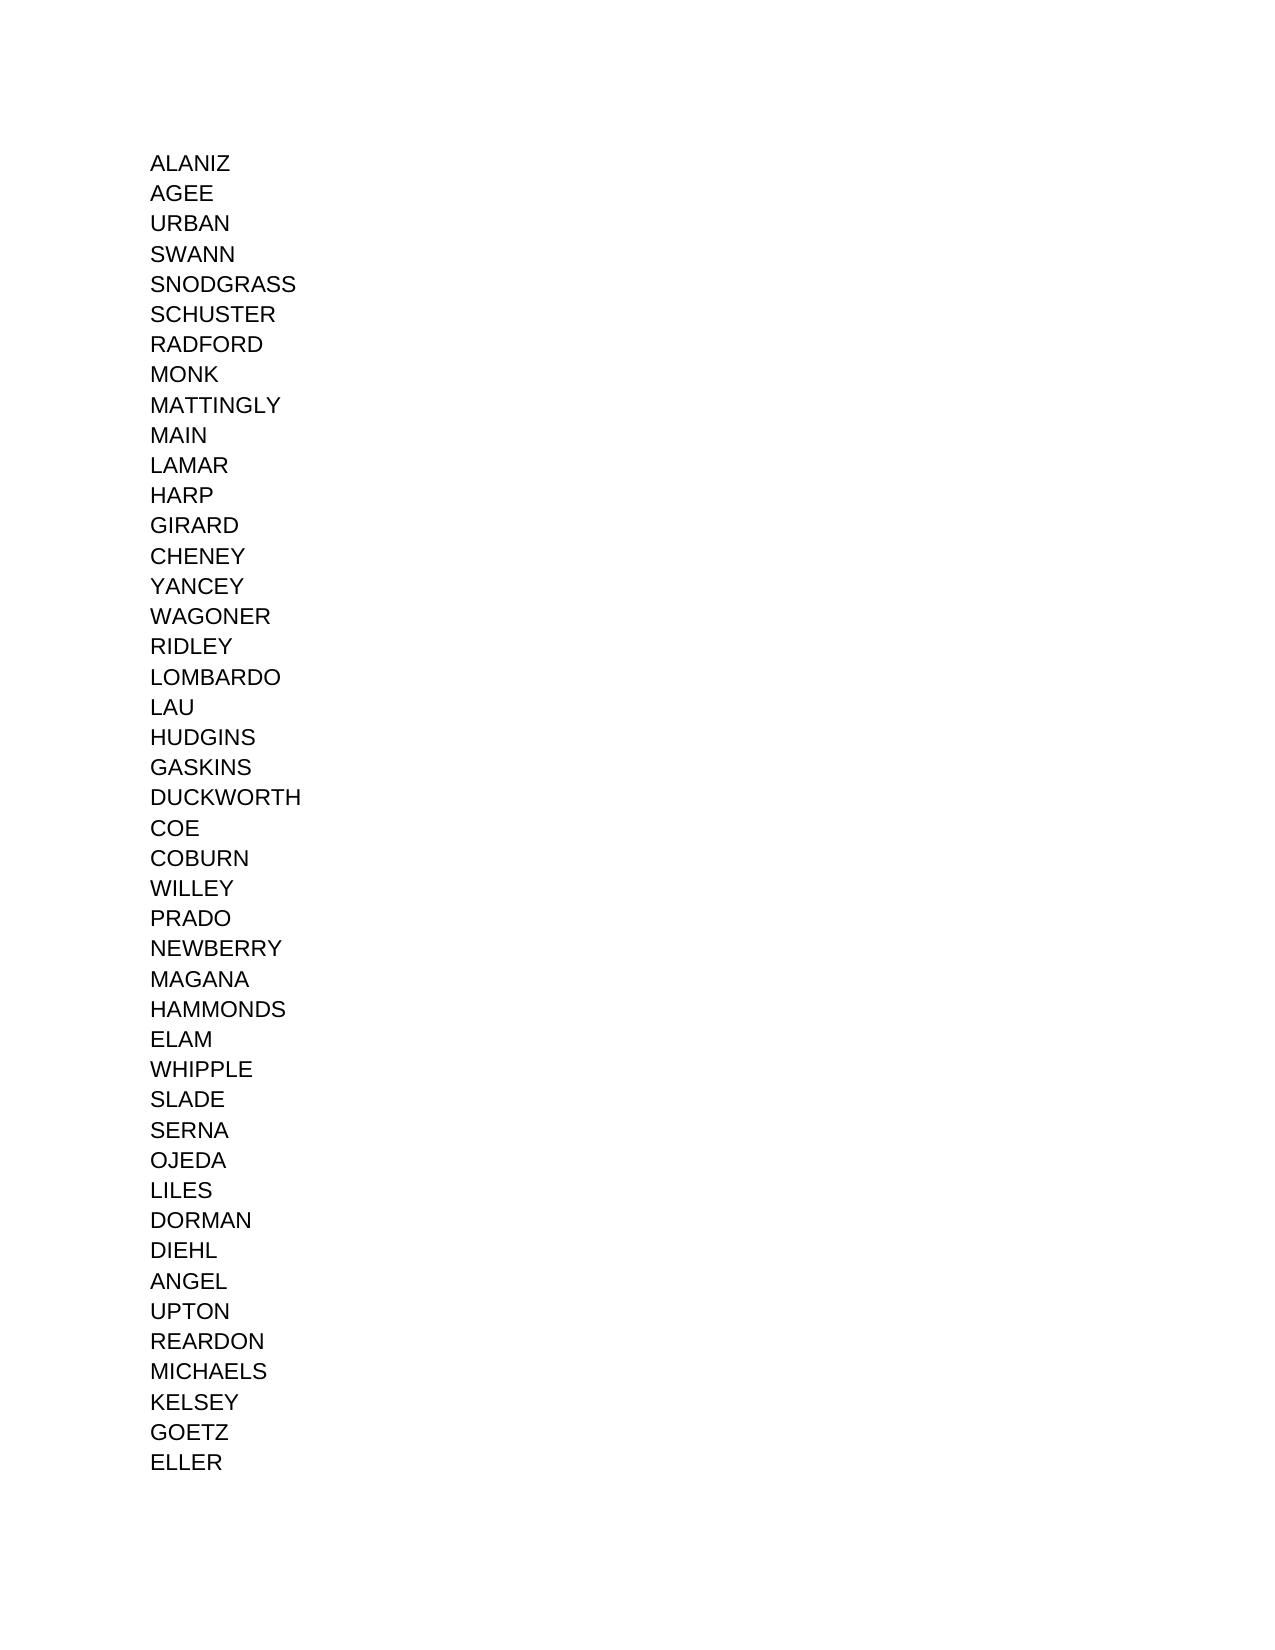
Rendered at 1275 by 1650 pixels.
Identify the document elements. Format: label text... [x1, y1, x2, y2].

text MATTINGLY [150, 392, 1125, 418]
text SCHUSTER [150, 301, 1125, 327]
text NEWBERRY [150, 935, 1125, 962]
text RIDLEY [150, 633, 1125, 660]
text MONK [150, 361, 1125, 388]
text COE [150, 814, 1125, 841]
text RADFORD [150, 331, 1125, 358]
text PRADO [150, 905, 1125, 932]
text LOMBARDO [150, 663, 1125, 690]
text GASKINS [150, 754, 1125, 781]
text SWANN [150, 241, 1125, 267]
text LAU [150, 694, 1125, 720]
text MAGANA [150, 966, 1125, 992]
text AGEE [150, 180, 1125, 207]
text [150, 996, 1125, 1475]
text GIRARD [150, 512, 1125, 539]
text HUDGINS [150, 724, 1125, 750]
text YANCEY [150, 573, 1125, 599]
text WAGONER [150, 603, 1125, 629]
text URBAN [150, 210, 1125, 237]
text DUCKWORTH [150, 784, 1125, 811]
text ALANIZ [150, 150, 1125, 176]
text MAIN [150, 422, 1125, 448]
text CHENEY [150, 543, 1125, 569]
text HARP [150, 482, 1125, 509]
text WILLEY [150, 875, 1125, 901]
text SNODGRASS [150, 271, 1125, 297]
text LAMAR [150, 452, 1125, 478]
text COBURN [150, 845, 1125, 871]
